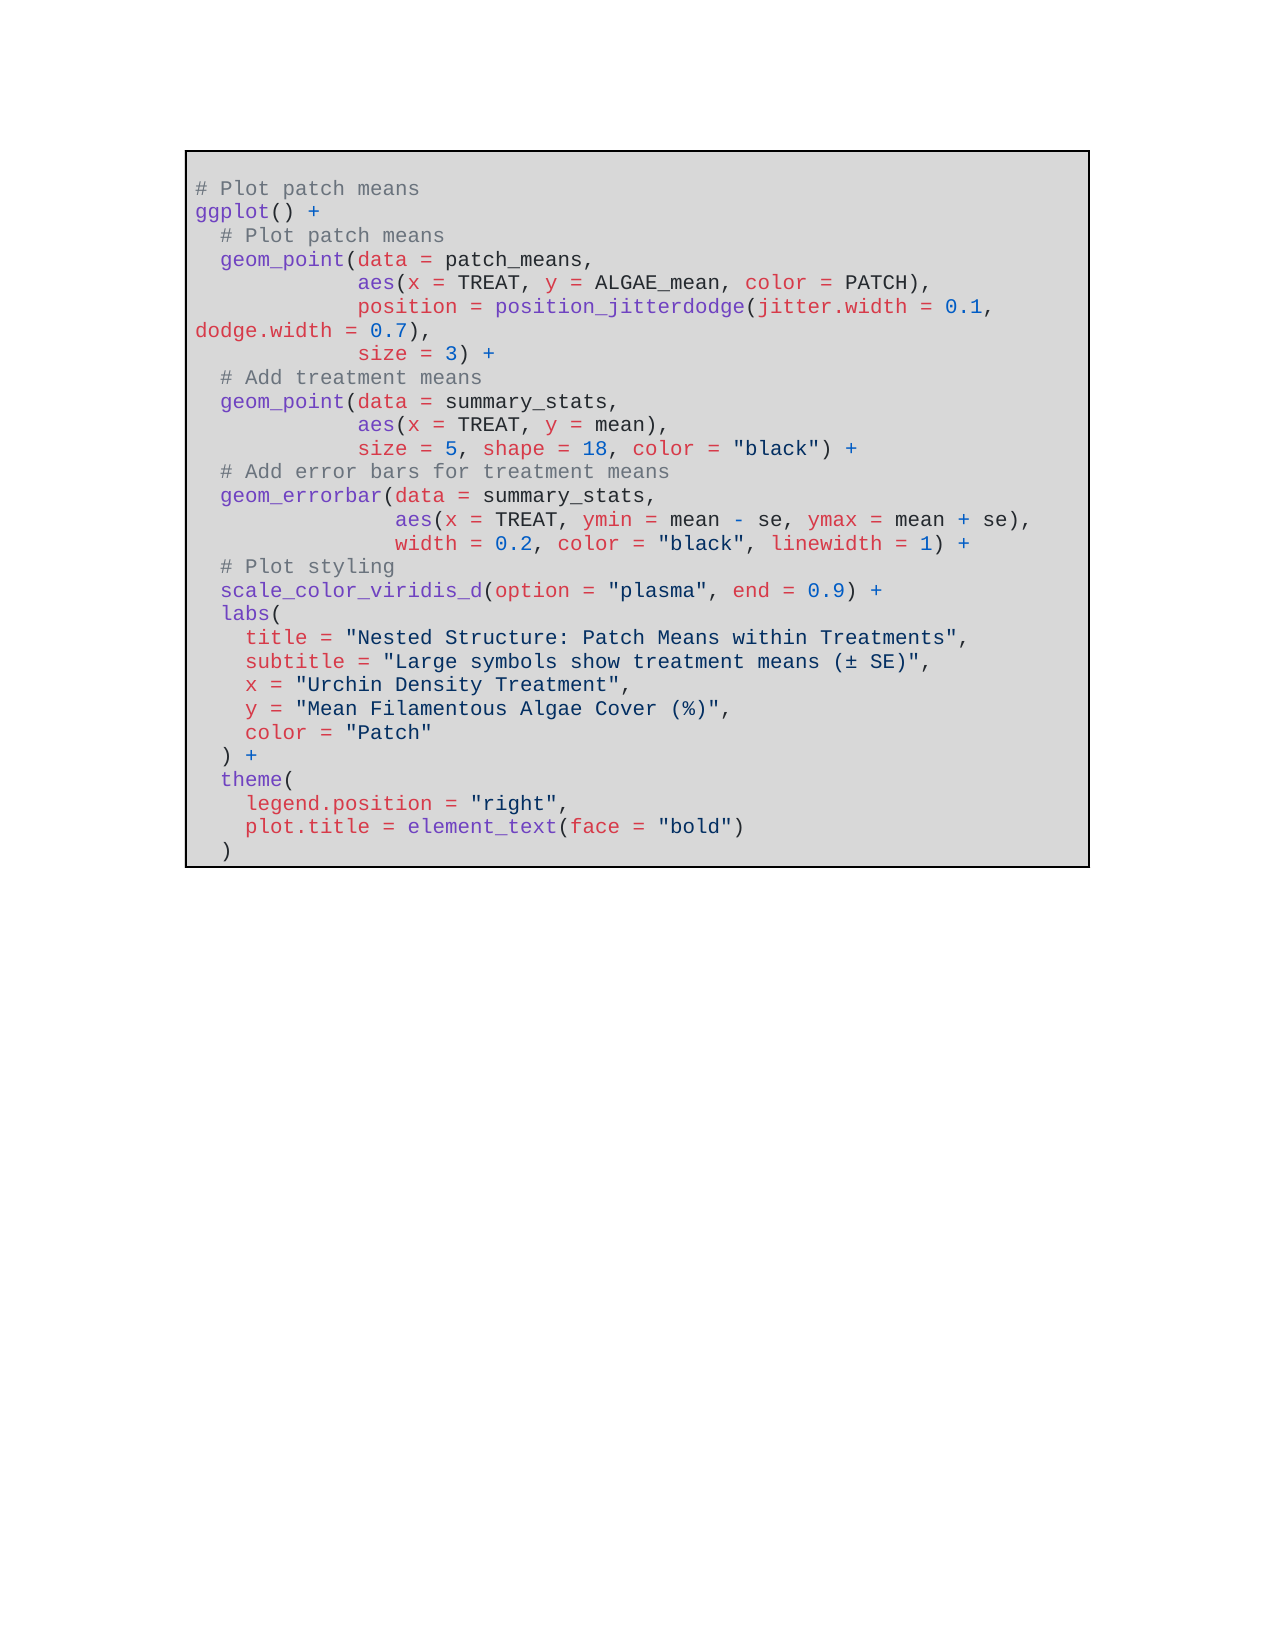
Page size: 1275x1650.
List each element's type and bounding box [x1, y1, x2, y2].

text [187, 152, 1088, 866]
